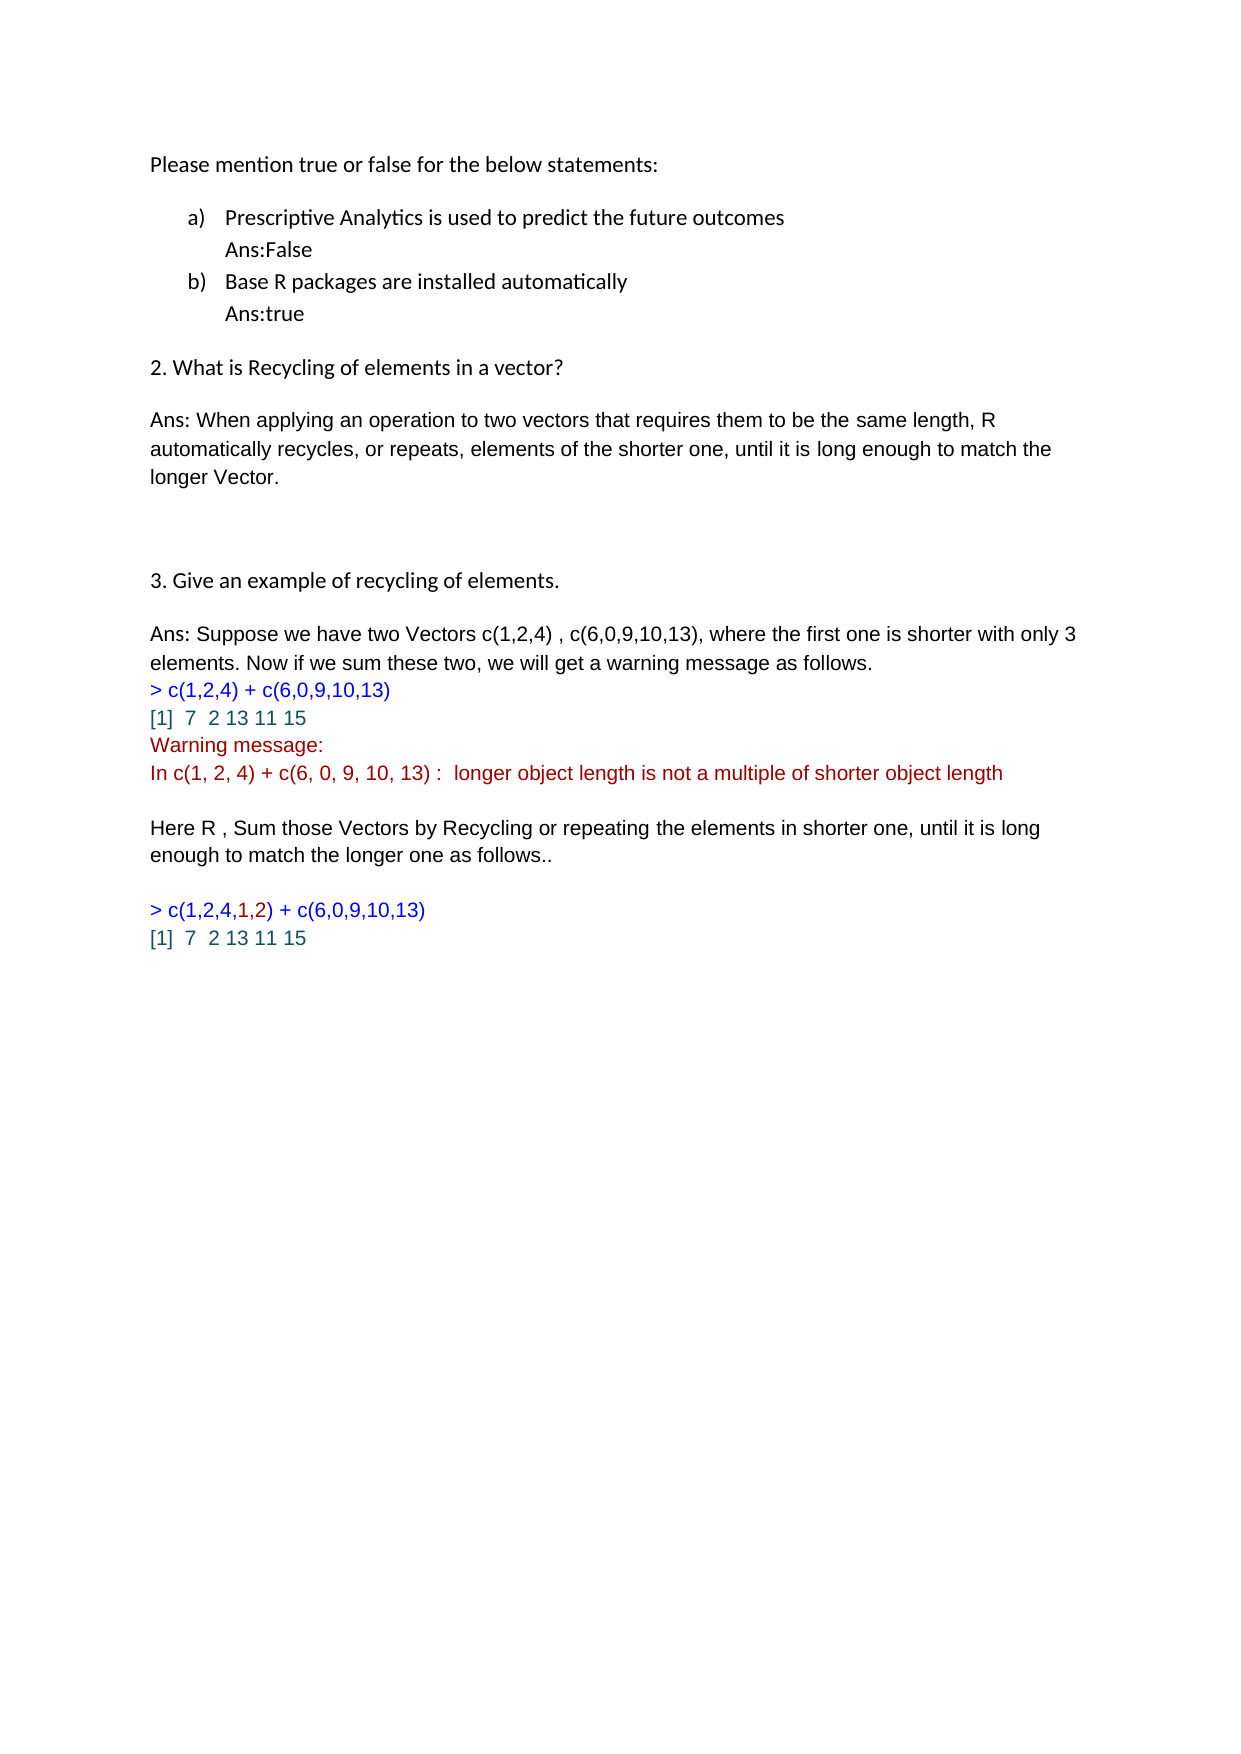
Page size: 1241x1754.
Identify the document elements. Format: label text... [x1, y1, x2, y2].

text Ans: Suppose we have two Vectors c(1,2,4) , c(6,0,9,10,13), where the first one is shorter with only 3 elements. Now if we sum these two, we will get a warning message as follows. > c(1,2,4) + c(6,0,9,10,13) [1] 7 2 13 11 15 Warning message: In c(1, 2, 4) + c(6, 0, 9, 10, 13) : longer object length is not a multiple of shorter object length Here R , Sum those Vectors by Recycling or repeating the elements in shorter one, until it is long enough to match the longer one as follows.. > c(1,2,4,1,2) + c(6,0,9,10,13) [1] 7 2 13 11 15 [150, 619, 1090, 949]
text 2. What is Recycling of elements in a vector? [150, 353, 1090, 381]
text 3. Give an example of recycling of elements. [150, 566, 1090, 594]
list Base R packages are installed automatically [187, 267, 1090, 295]
list Ans:False [225, 235, 1090, 263]
text Ans: When applying an operation to two vectors that requires them to be the same length, R automatically recycles, or repeats, elements of the shorter one, until it is long enough to match the longer Vector. [150, 406, 1090, 489]
list Prescriptive Analytics is used to predict the future outcomes [187, 203, 1090, 231]
list Ans:true [225, 299, 1090, 328]
text Please mention true or false for the below statements: [150, 150, 1090, 178]
